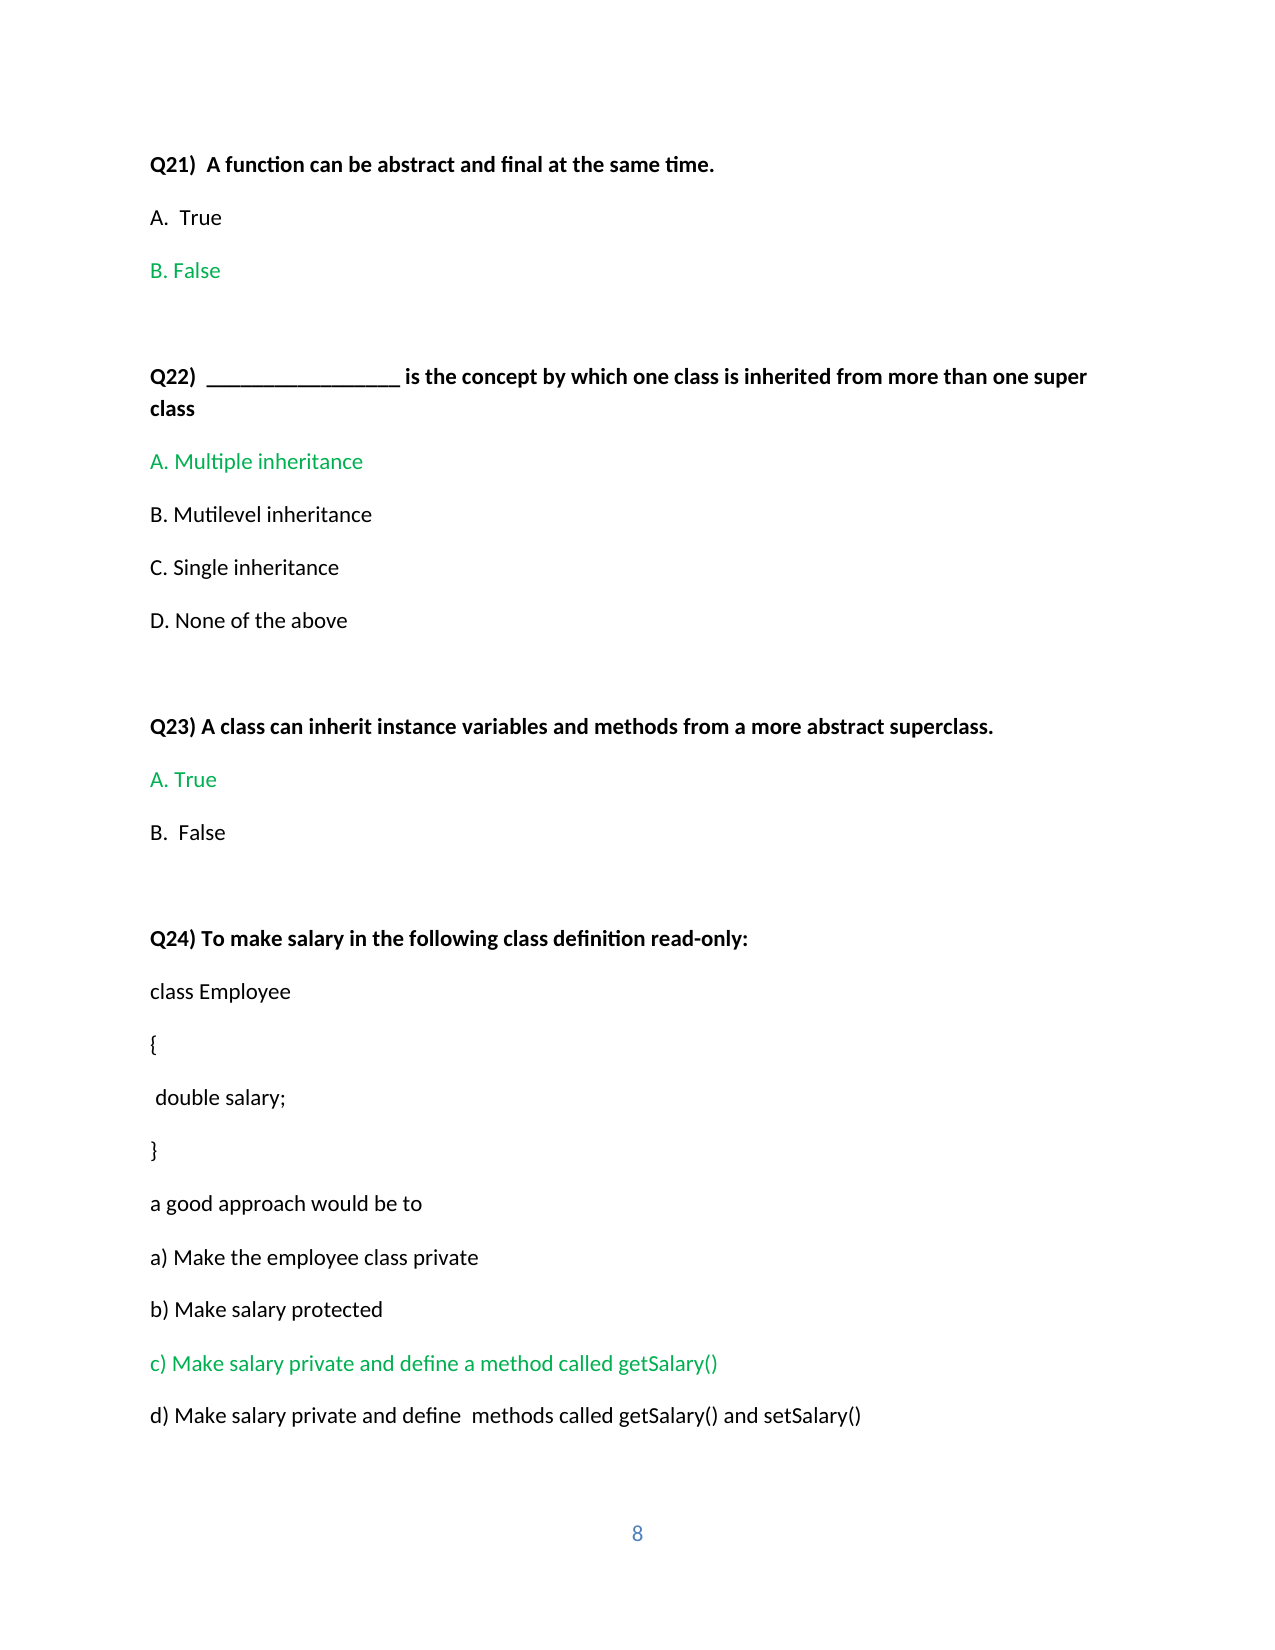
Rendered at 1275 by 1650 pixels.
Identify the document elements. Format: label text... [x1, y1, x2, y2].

text A. True [150, 765, 1125, 793]
text A. True [150, 203, 1125, 231]
text } [150, 1137, 1125, 1164]
text double salary; [150, 1083, 1125, 1112]
text B. Mutilevel inheritance [150, 500, 1125, 528]
text B. False [150, 818, 1125, 846]
text Q22) _________________ is the concept by which one class is inherited from more than one super class [150, 362, 1125, 422]
text a good approach would be to [150, 1189, 1125, 1218]
text d) Make salary private and define methods called getSalary() and setSalary() [150, 1402, 1125, 1430]
text { [150, 1031, 1125, 1058]
text B. False [150, 256, 1125, 284]
text a) Make the employee class private [150, 1243, 1125, 1271]
text Q23) A class can inherit instance variables and methods from a more abstract superclass. [150, 712, 1125, 740]
text A. Multiple inheritance [150, 447, 1125, 475]
text c) Make salary private and define a method called getSalary() [150, 1349, 1125, 1377]
text b) Make salary protected [150, 1296, 1125, 1324]
text C. Single inheritance [150, 553, 1125, 581]
text Q21) A function can be abstract and final at the same time. [150, 150, 1125, 178]
text D. None of the above [150, 606, 1125, 634]
text class Employee [150, 977, 1125, 1006]
text Q24) To make salary in the following class definition read-only: [150, 924, 1125, 952]
